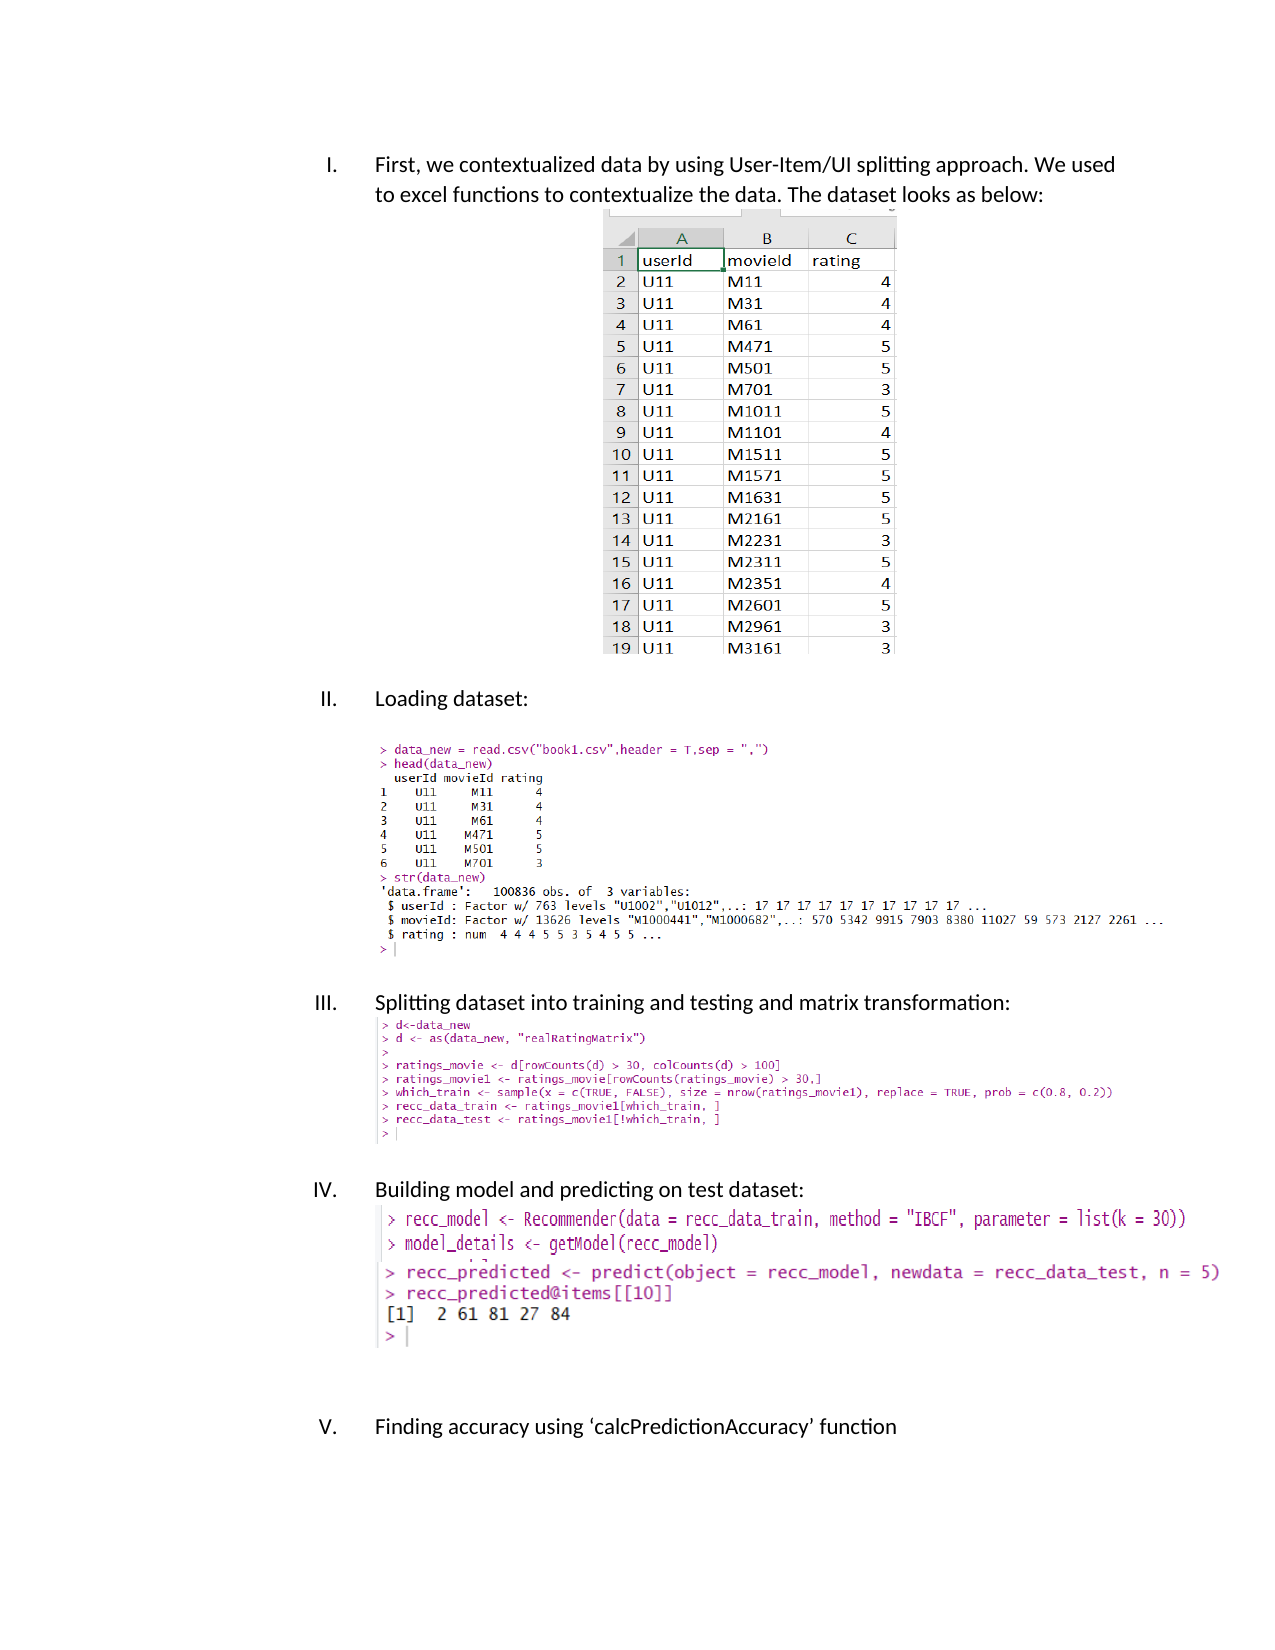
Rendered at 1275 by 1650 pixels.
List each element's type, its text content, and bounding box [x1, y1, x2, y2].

picture [375, 743, 1214, 957]
picture [375, 1017, 1264, 1144]
list Building model and predicting on test dataset: [337, 1175, 1125, 1203]
list Finding accuracy using ‘calcPredictionAccuracy’ function [337, 1412, 1125, 1440]
list Loading dataset: [337, 684, 1125, 712]
list Splitting dataset into training and testing and matrix transformation: [337, 988, 1125, 1016]
picture [375, 1205, 1275, 1348]
picture [603, 209, 897, 654]
list First, we contextualized data by using User-Item/UI splitting approach. We used to excel functions to contextualize the data. The dataset looks as below: [337, 150, 1125, 208]
